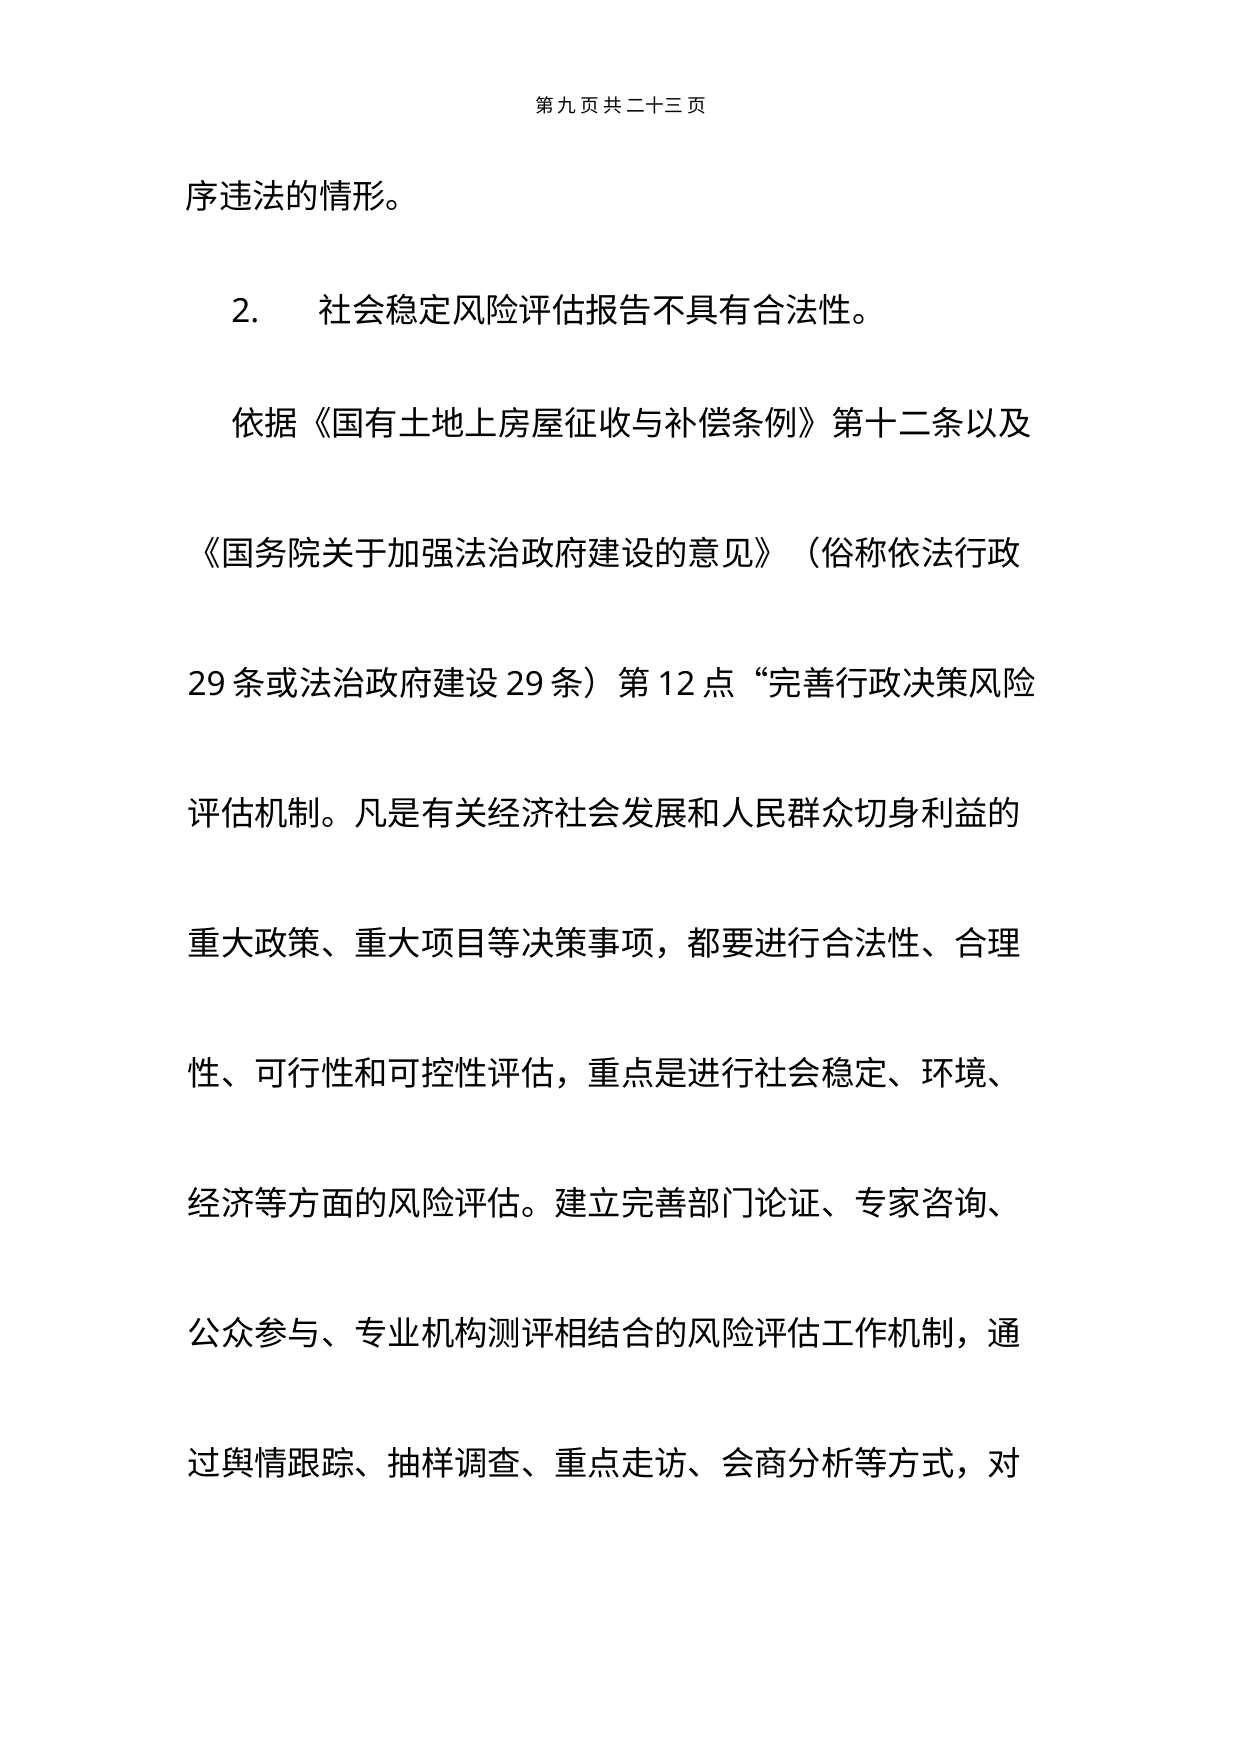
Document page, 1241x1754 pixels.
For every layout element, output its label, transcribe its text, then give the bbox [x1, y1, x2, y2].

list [186, 162, 1053, 227]
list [187, 389, 1053, 1494]
list 社会稳定风险评估报告不具有合法性。 [188, 275, 1053, 340]
